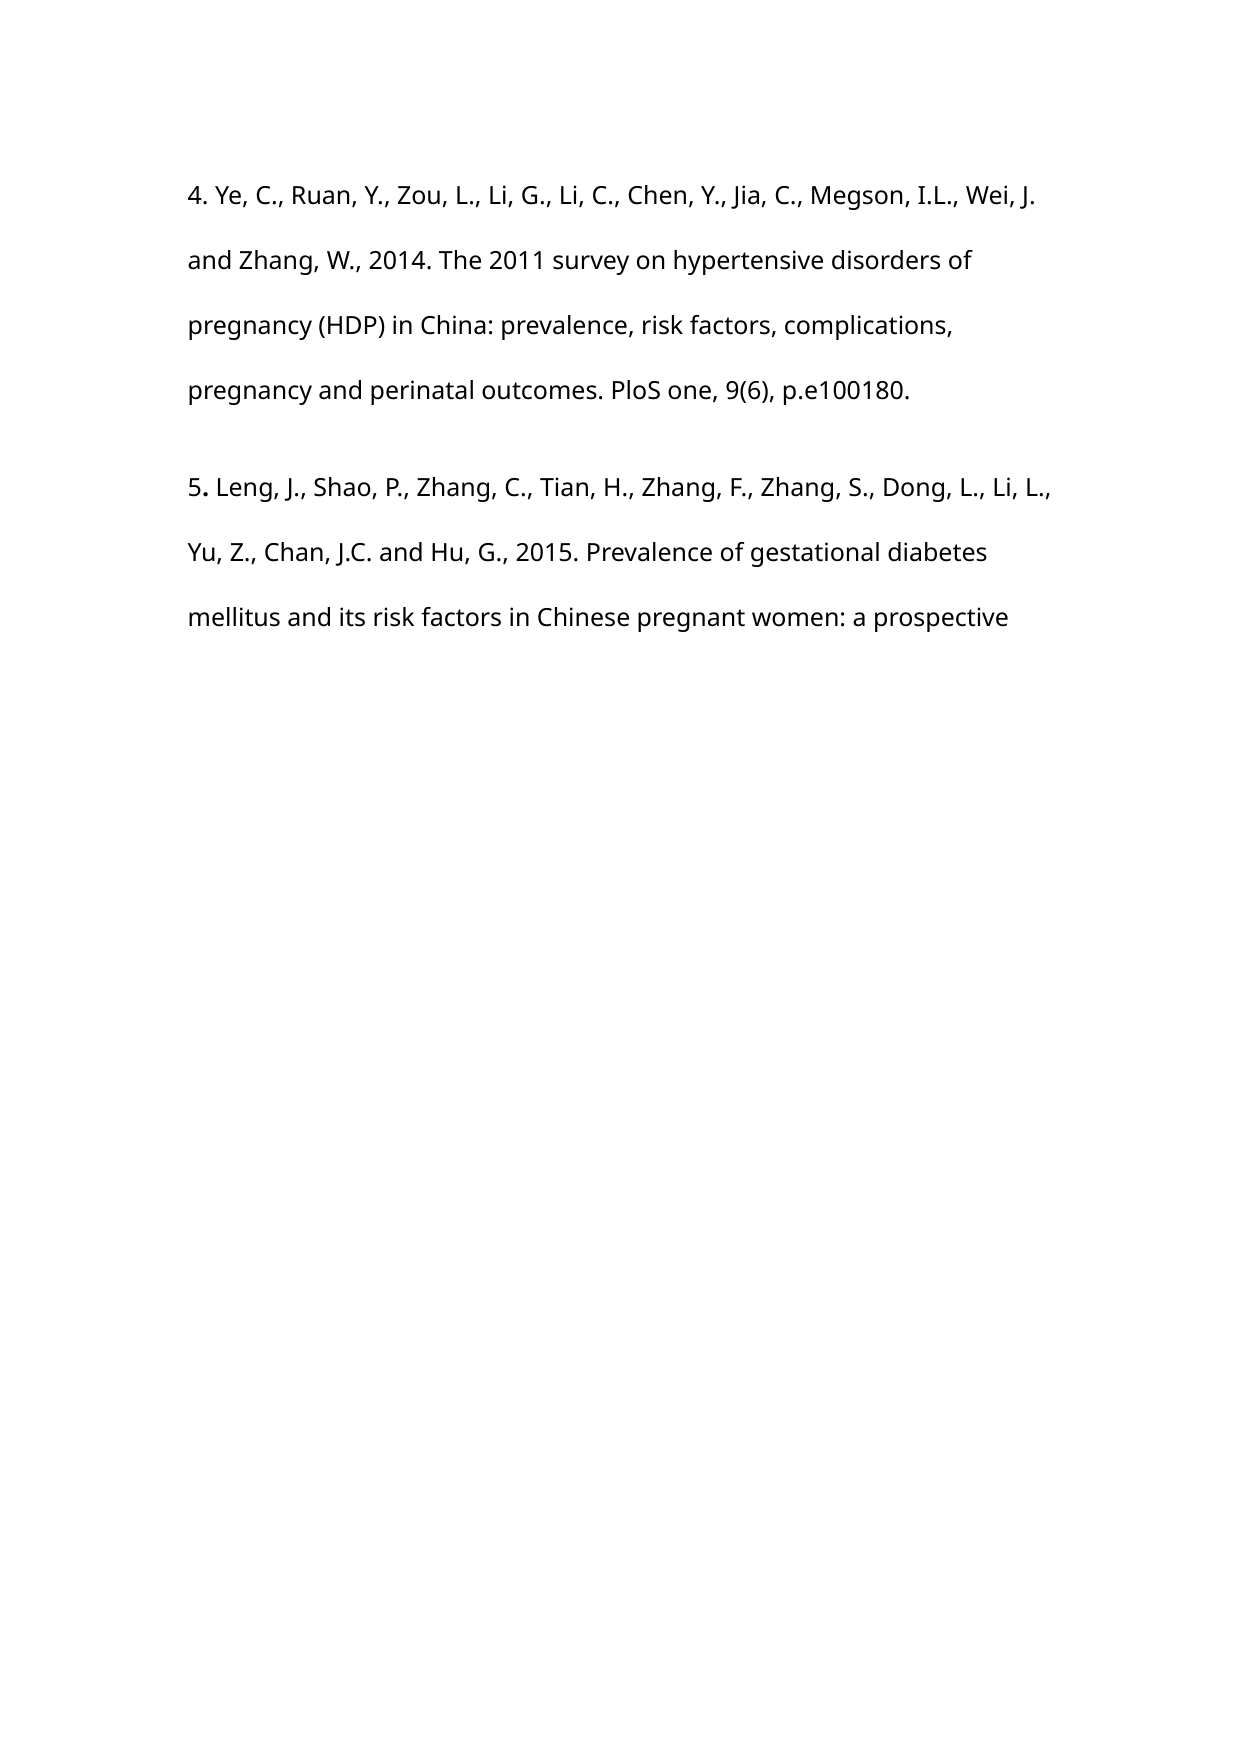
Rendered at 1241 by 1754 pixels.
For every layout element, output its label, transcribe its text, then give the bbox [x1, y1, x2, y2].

text 5. Leng, J., Shao, P., Zhang, C., Tian, H., Zhang, F., Zhang, S., Dong, L., Li, L., Yu, Z., Chan, J.C. and Hu, G., 2015. Prevalence of gestational diabetes mellitus and its risk factors in Chinese pregnant women: a prospective [187, 454, 1053, 649]
text 4. Ye, C., Ruan, Y., Zou, L., Li, G., Li, C., Chen, Y., Jia, C., Megson, I.L., Wei, J. and Zhang, W., 2014. The 2011 survey on hypertensive disorders of pregnancy (HDP) in China: prevalence, risk factors, complications, pregnancy and perinatal outcomes. PloS one, 9(6), p.e100180. [187, 162, 1053, 422]
